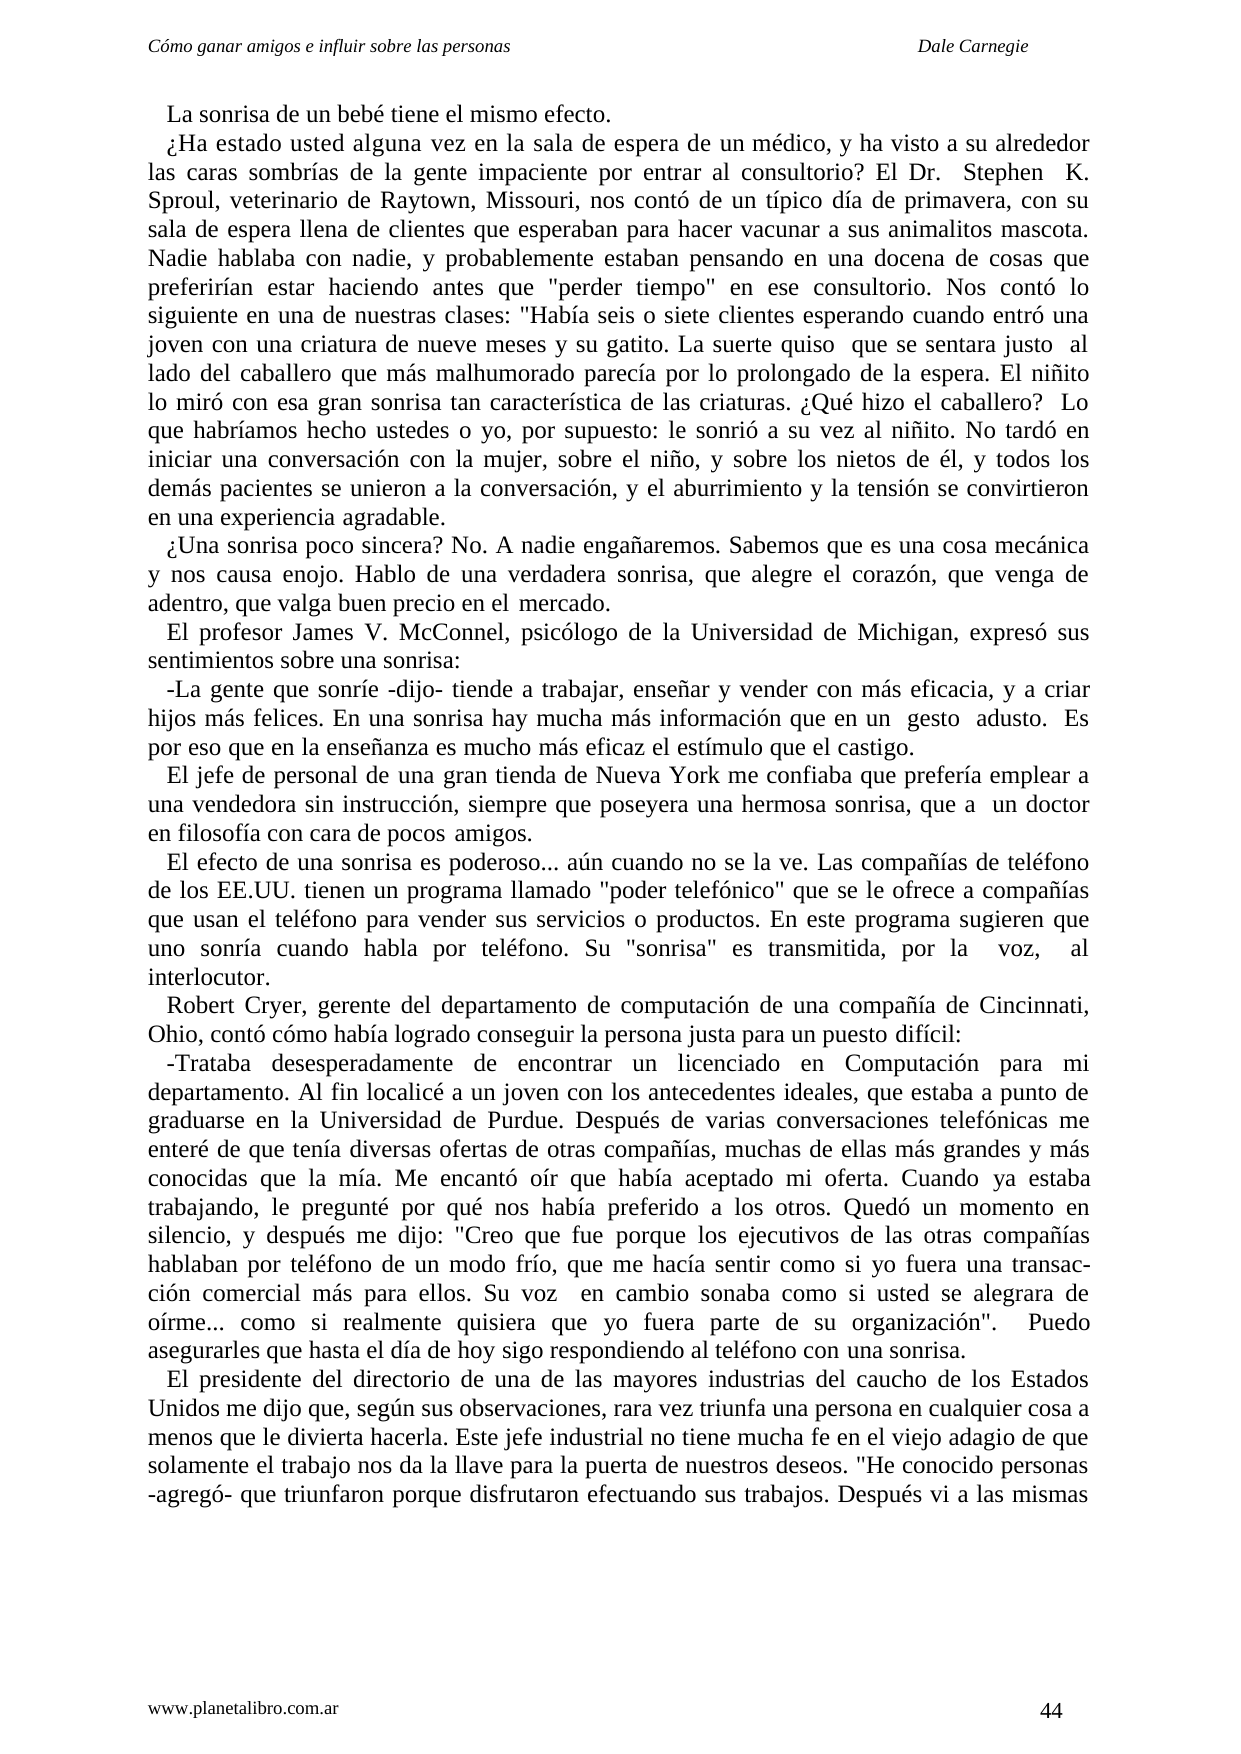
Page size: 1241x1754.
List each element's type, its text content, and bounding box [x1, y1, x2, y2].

text El jefe de personal de una gran tienda de Nueva York me confiaba que prefería emplear a una vendedora sin instrucción, siempre que poseyera una hermosa sonrisa, que a un doctor en filosofía con cara de pocos amigos. [148, 760, 1091, 847]
text -Trataba desesperadamente de encontrar un licenciado en Computación para mi departamento. Al fin localicé a un joven con los antecedentes ideales, que estaba a punto de graduarse en la Universidad de Purdue. Después de varias conversaciones telefónicas me enteré de que tenía diversas ofertas de otras compañías, muchas de ellas más grandes y más conocidas que la mía. Me encantó oír que había aceptado mi oferta. Cuando ya estaba trabajando, le pregunté por qué nos había preferido a los otros. Quedó un momento en silencio, y después me dijo: "Creo que fue porque los ejecutivos de las otras compañías hablaban por teléfono de un modo frío, que me hacía sentir como si yo fuera una transac- ción comercial más para ellos. Su voz en cambio sonaba como si usted se alegrara de oírme... como si realmente quisiera que yo fuera parte de su organización". Puedo asegurarles que hasta el día de hoy sigo respondiendo al teléfono con una sonrisa. [148, 1048, 1091, 1364]
text La sonrisa de un bebé tiene el mismo efecto. [166, 99, 1105, 128]
text -La gente que sonríe -dijo- tiende a trabajar, enseñar y vender con más eficacia, y a criar hijos más felices. En una sonrisa hay mucha más información que en un gesto adusto. Es por eso que en la enseñanza es mucho más eficaz el estímulo que el castigo. [148, 674, 1091, 760]
text El efecto de una sonrisa es poderoso... aún cuando no se la ve. Las compañías de teléfono de los EE.UU. tienen un programa llamado "poder telefónico" que se le ofrece a compañías que usan el teléfono para vender sus servicios o productos. En este programa sugieren que uno sonría cuando habla por teléfono. Su "sonrisa" es transmitida, por la voz, al interlocutor. [148, 847, 1091, 990]
text -agregó- que triunfaron porque disfrutaron efectuando sus trabajos. Después vi a las mismas [148, 1479, 1105, 1508]
text ¿Una sonrisa poco sincera? No. A nadie engañaremos. Sabemos que es una cosa mecánica y nos causa enojo. Hablo de una verdadera sonrisa, que alegre el corazón, que venga de adentro, que valga buen precio en el mercado. [148, 530, 1091, 617]
text El profesor James V. McConnel, psicólogo de la Universidad de Michigan, expresó sus sentimientos sobre una sonrisa: [148, 617, 1091, 674]
text Robert Cryer, gerente del departamento de computación de una compañía de Cincinnati, Ohio, contó cómo había logrado conseguir la persona justa para un puesto difícil: [148, 990, 1091, 1048]
text ¿Ha estado usted alguna vez en la sala de espera de un médico, y ha visto a su alrededor las caras sombrías de la gente impaciente por entrar al consultorio? El Dr. Stephen K. Sproul, veterinario de Raytown, Missouri, nos contó de un típico día de primavera, con su sala de espera llena de clientes que esperaban para hacer vacunar a sus animalitos mascota. Nadie hablaba con nadie, y probablemente estaban pensando en una docena de cosas que preferirían estar haciendo antes que "perder tiempo" en ese consultorio. Nos contó lo siguiente en una de nuestras clases: "Había seis o siete clientes esperando cuando entró una joven con una criatura de nueve meses y su gatito. La suerte quiso que se sentara justo al lado del caballero que más malhumorado parecía por lo prolongado de la espera. El niñito lo miró con esa gran sonrisa tan característica de las criaturas. ¿Qué hizo el caballero? Lo que habríamos hecho ustedes o yo, por supuesto: le sonrió a su vez al niñito. No tardó en iniciar una conversación con la mujer, sobre el niño, y sobre los nietos de él, y todos los demás pacientes se unieron a la conversación, y el aburrimiento y la tensión se convirtieron en una experiencia agradable. [148, 128, 1091, 530]
text El presidente del directorio de una de las mayores industrias del caucho de los Estados Unidos me dijo que, según sus observaciones, rara vez triunfa una persona en cualquier cosa a menos que le divierta hacerla. Este jefe industrial no tiene mucha fe en el viejo adagio de que solamente el trabajo nos da la llave para la puerta de nuestros deseos. "He conocido personas [148, 1364, 1091, 1479]
